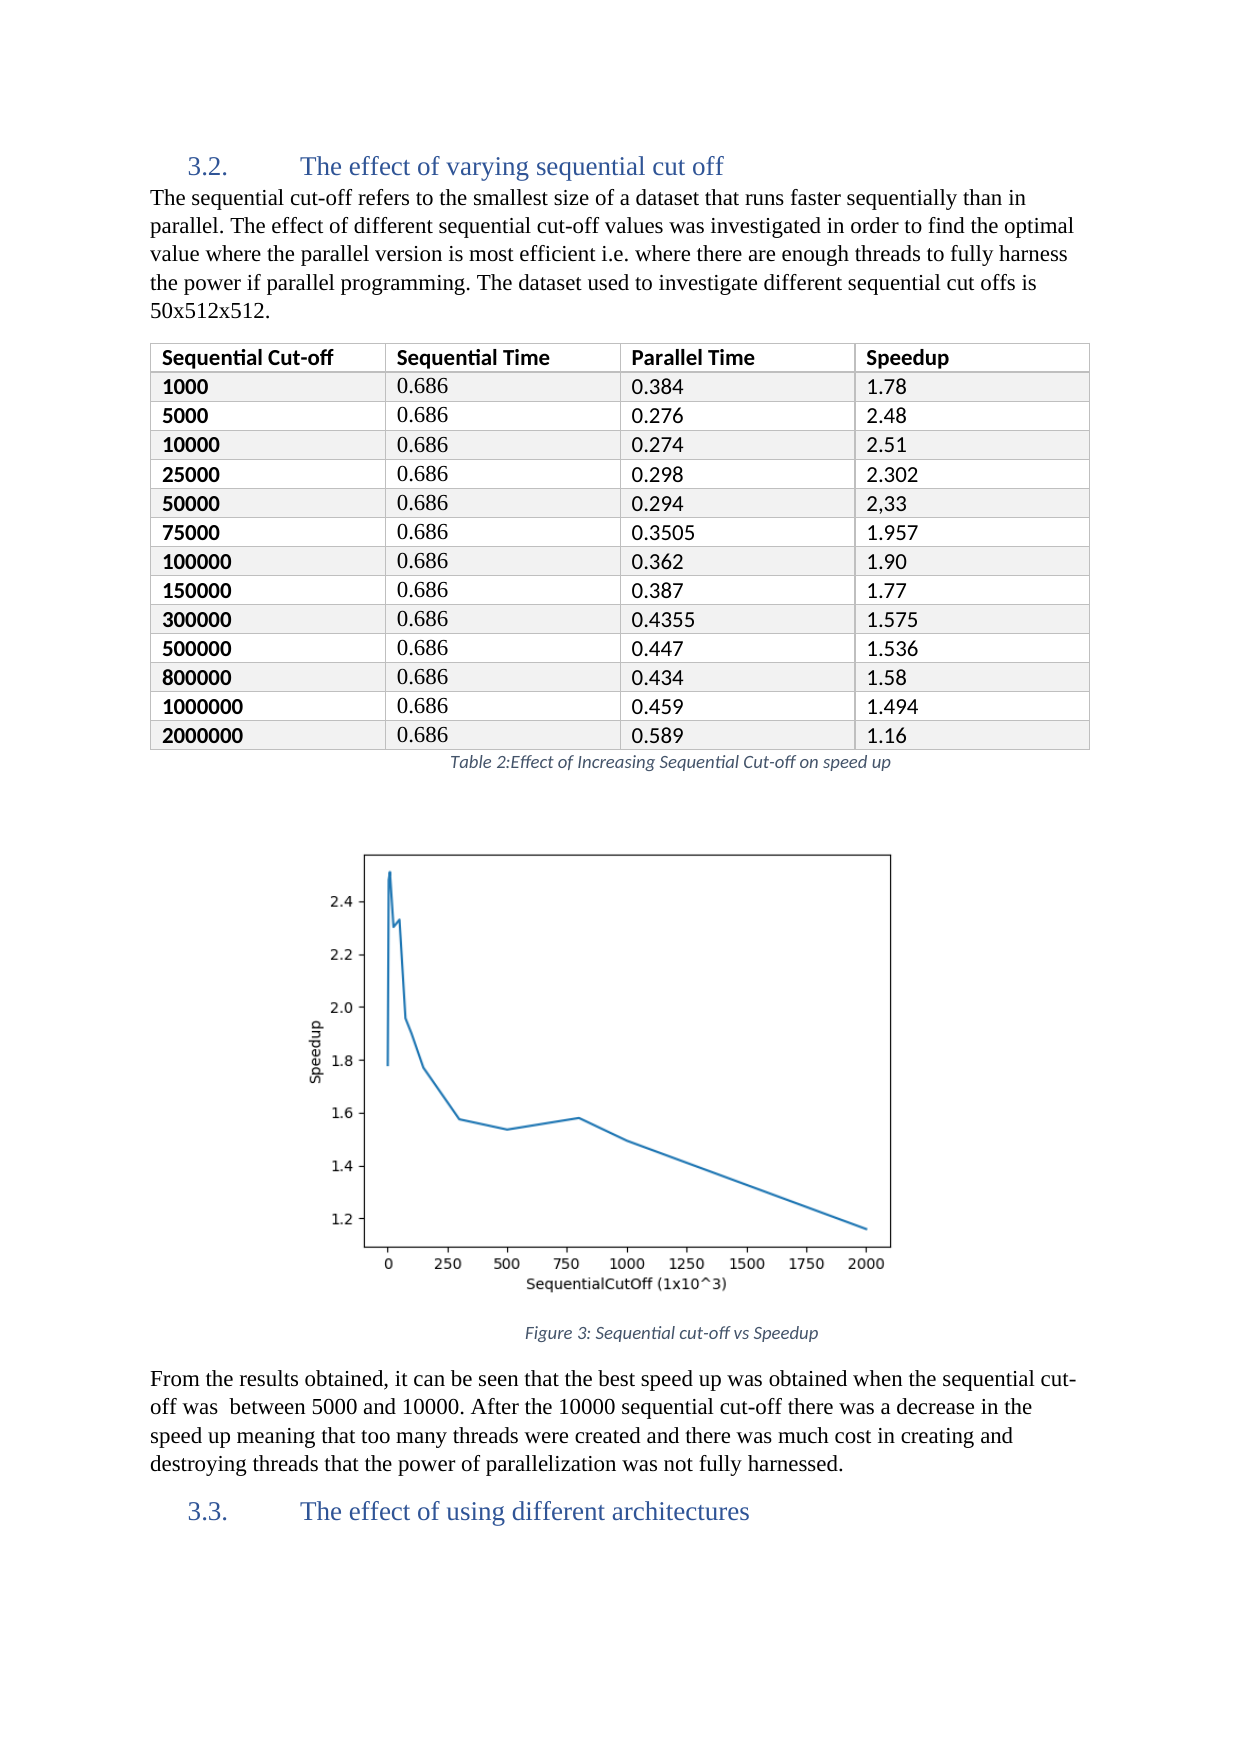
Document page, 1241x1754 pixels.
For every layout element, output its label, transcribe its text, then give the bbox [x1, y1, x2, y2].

table_cell 0.384 [621, 373, 854, 401]
table_cell 10000 [151, 431, 385, 459]
table_cell 75000 [151, 518, 385, 546]
subtitle The effect of varying sequential cut off [187, 150, 1090, 181]
table_cell 0.274 [621, 431, 854, 459]
table_cell 2.302 [856, 460, 1089, 488]
table_cell 300000 [151, 605, 385, 633]
table_cell 1.77 [856, 576, 1089, 604]
table_cell 100000 [151, 547, 385, 575]
table_cell 0.387 [621, 576, 854, 604]
table_cell 1000 [151, 373, 385, 401]
table_cell 50000 [151, 489, 385, 517]
table_cell 1000000 [151, 692, 385, 720]
table_cell 5000 [151, 402, 385, 429]
table_cell 0.686 [386, 721, 620, 749]
table_cell 25000 [151, 460, 385, 488]
table_cell 0.447 [621, 634, 854, 662]
table_cell 0.434 [621, 663, 854, 691]
text The sequential cut-off refers to the smallest size of a dataset that runs faster sequentially than in parallel. The effect of different sequential cut-off values was investigated in order to find the optimal value where the parallel version is most efficient i.e. where there are enough threads to fully harness the power if parallel programming. The dataset used to investigate different sequential cut offs is 50x512x512. [150, 183, 1090, 324]
table_cell 0.276 [621, 402, 854, 429]
table_cell 0.589 [621, 721, 854, 749]
table_cell 0.362 [621, 547, 854, 575]
table_cell 0.686 [386, 489, 620, 517]
table_cell 0.686 [386, 547, 620, 575]
subtitle The effect of using different architectures [187, 1495, 1090, 1527]
table_cell 2000000 [151, 721, 385, 749]
table_cell 0.686 [386, 518, 620, 546]
table_header Sequential Time [386, 344, 620, 371]
table_cell 150000 [151, 576, 385, 604]
table_cell 0.686 [386, 576, 620, 604]
table_cell 2.48 [856, 402, 1089, 429]
table_cell 1.575 [856, 605, 1089, 633]
table_cell 0.686 [386, 431, 620, 459]
table_cell 0.459 [621, 692, 854, 720]
table_cell 2,33 [856, 489, 1089, 517]
table_cell 800000 [151, 663, 385, 691]
table_cell 0.298 [621, 460, 854, 488]
table_cell 1.957 [856, 518, 1089, 546]
text From the results obtained, it can be seen that the best speed up was obtained when the sequential cut-off was between 5000 and 10000. After the 10000 sequential cut-off there was a decrease in the speed up meaning that too many threads were created and there was much cost in creating and destroying threads that the power of parallelization was not fully harnessed. [150, 1365, 1090, 1477]
table_cell 0.686 [386, 460, 620, 488]
table_header Sequential Cut-off [151, 344, 385, 371]
table_cell 0.4355 [621, 605, 854, 633]
table_cell 1.58 [856, 663, 1089, 691]
table_cell 0.294 [621, 489, 854, 517]
picture [279, 794, 958, 1303]
table_cell 0.686 [386, 373, 620, 401]
table_cell 1.78 [856, 373, 1089, 401]
table_cell 1.536 [856, 634, 1089, 662]
table_header Speedup [856, 344, 1089, 371]
table_cell 0.686 [386, 692, 620, 720]
table_cell 0.3505 [621, 518, 854, 546]
table_cell 0.686 [386, 605, 620, 633]
table_cell 1.494 [856, 692, 1089, 720]
table_cell 0.686 [386, 634, 620, 662]
table_header Parallel Time [621, 344, 854, 371]
table_cell 2.51 [856, 431, 1089, 459]
table_cell 0.686 [386, 663, 620, 691]
table_cell 500000 [151, 634, 385, 662]
table_cell 1.90 [856, 547, 1089, 575]
table_cell 1.16 [856, 721, 1089, 749]
table_cell 0.686 [386, 402, 620, 429]
